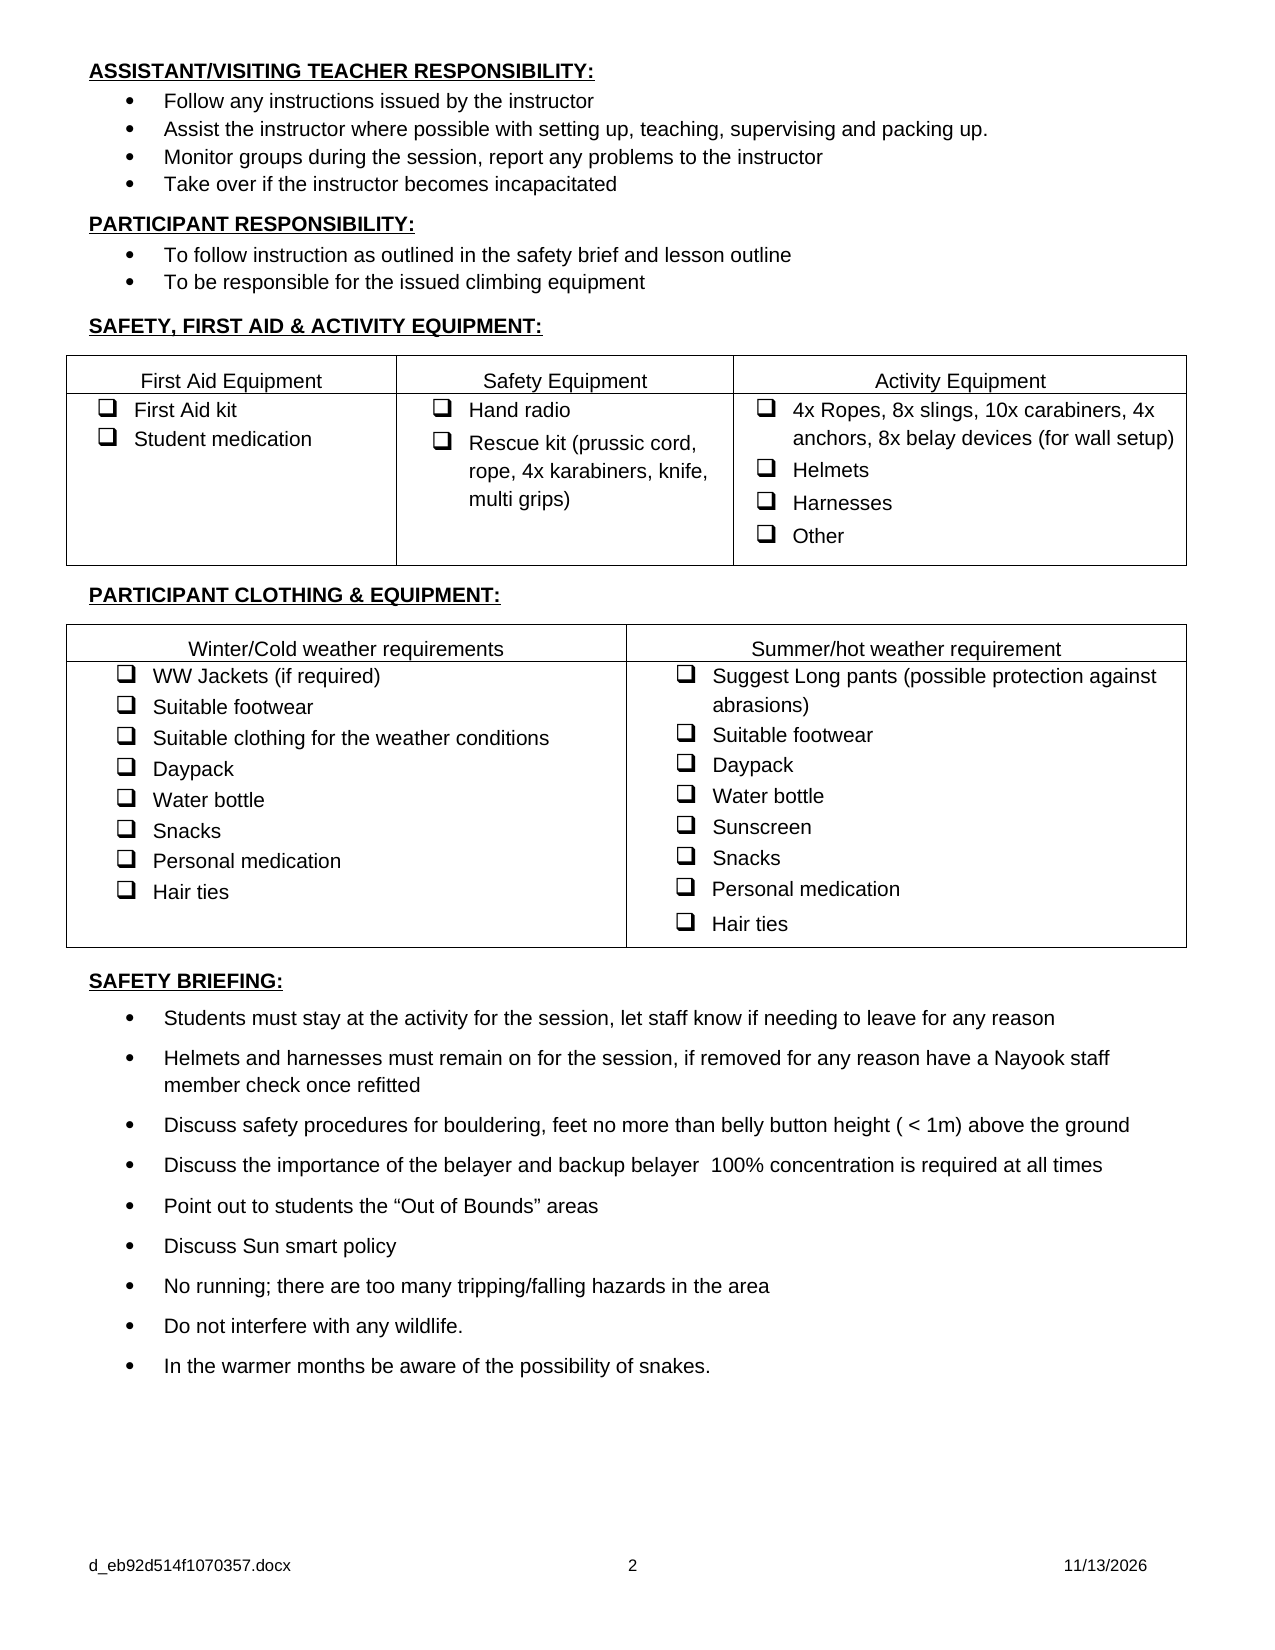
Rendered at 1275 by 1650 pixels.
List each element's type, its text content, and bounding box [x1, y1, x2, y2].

list To follow instruction as outlined in the safety brief and lesson outline [126, 242, 1186, 266]
list Point out to students the “Out of Bounds” areas [126, 1193, 1186, 1217]
table_cell WW Jackets (if required) Suitable footwear Suitable clothing for the weather conditions Daypack Water bottle Snacks Personal medication Hair ties [67, 662, 626, 947]
text SAFETY BRIEFING: [89, 969, 1186, 993]
table_header Summer/hot weather requirement [627, 625, 1186, 661]
text PARTICIPANT CLOTHING & EQUIPMENT: [89, 583, 1186, 607]
table_cell First Aid kit Student medication [67, 394, 396, 565]
text SAFETY, FIRST AID & ACTIVITY EQUIPMENT: [89, 314, 1186, 338]
list Students must stay at the activity for the session, let staff know if needing to leave for any reason [126, 1006, 1186, 1029]
table_cell 4x Ropes, 8x slings, 10x carabiners, 4x anchors, 8x belay devices (for wall setup) Helmets Harnesses Other [734, 394, 1186, 565]
table_header Safety Equipment [397, 356, 733, 392]
list Assist the instructor where possible with setting up, teaching, supervising and packing up. [126, 117, 1186, 141]
table_header First Aid Equipment [67, 356, 396, 392]
list In the warmer months be aware of the possibility of snakes. [126, 1354, 1186, 1378]
table_cell Hand radio Rescue kit (prussic cord, rope, 4x karabiners, knife, multi grips) [397, 394, 733, 565]
list No running; there are too many tripping/falling hazards in the area [126, 1274, 1186, 1298]
list Do not interfere with any wildlife. [126, 1314, 1186, 1338]
table_cell Suggest Long pants (possible protection against abrasions) Suitable footwear Daypack Water bottle Sunscreen Snacks Personal medication Hair ties [627, 662, 1186, 947]
list Helmets and harnesses must remain on for the session, if removed for any reason have a Nayook staff member check once refitted [126, 1046, 1186, 1097]
table_header Winter/Cold weather requirements [67, 625, 626, 661]
list Monitor groups during the session, report any problems to the instructor [126, 144, 1186, 168]
list Discuss Sun smart policy [126, 1233, 1186, 1258]
list Discuss the importance of the belayer and backup belayer 100% concentration is required at all times [126, 1153, 1186, 1177]
text ASSISTANT/VISITING TEACHER RESPONSIBILITY: [89, 59, 1186, 83]
table_header Activity Equipment [734, 356, 1186, 392]
list Discuss safety procedures for bouldering, feet no more than belly button height ( < 1m) above the ground [126, 1113, 1186, 1137]
list Take over if the instructor becomes incapacitated [126, 172, 1186, 196]
text PARTICIPANT RESPONSIBILITY: [89, 212, 1186, 236]
list To be responsible for the issued climbing equipment [126, 270, 1186, 294]
list Follow any instructions issued by the instructor [126, 89, 1186, 113]
